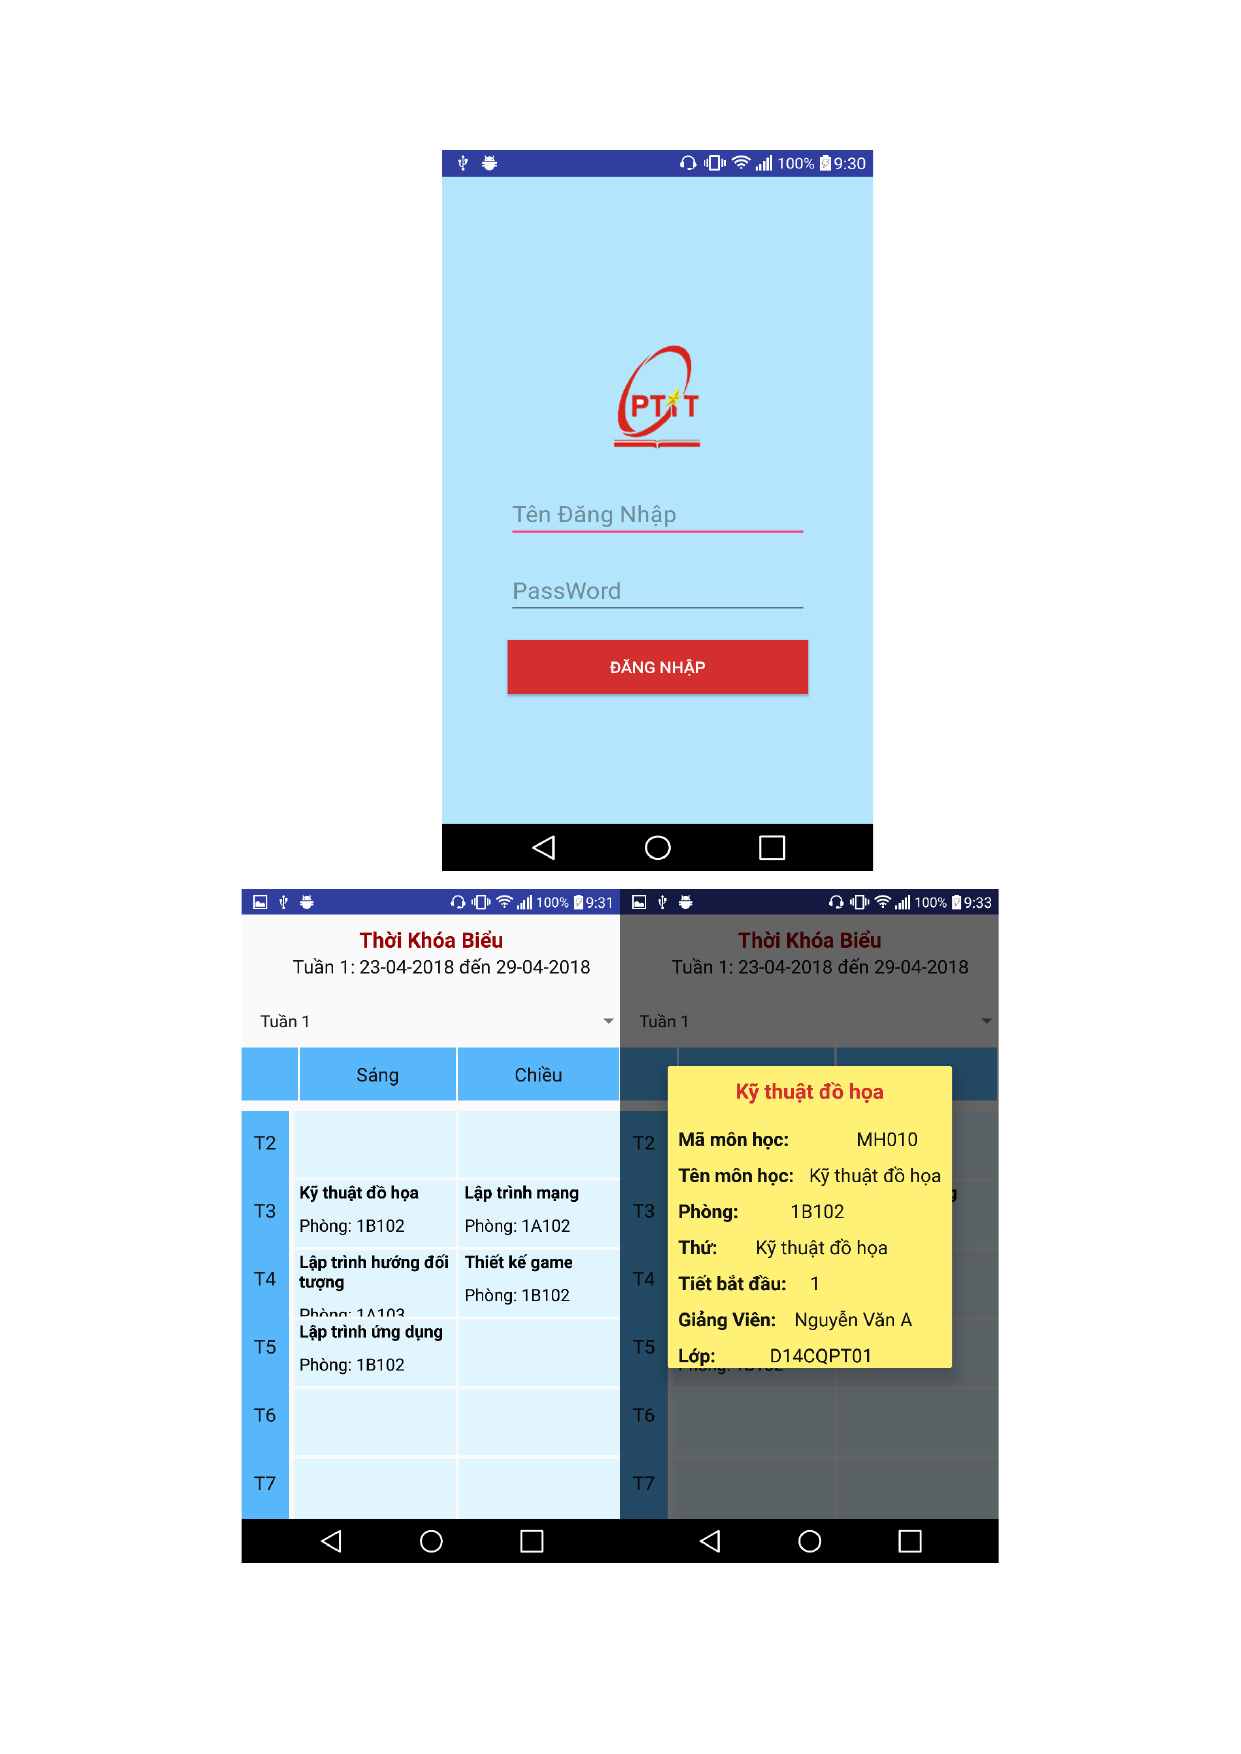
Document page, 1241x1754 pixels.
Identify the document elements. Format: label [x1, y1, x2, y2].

picture [442, 150, 874, 871]
picture [241, 889, 999, 1563]
